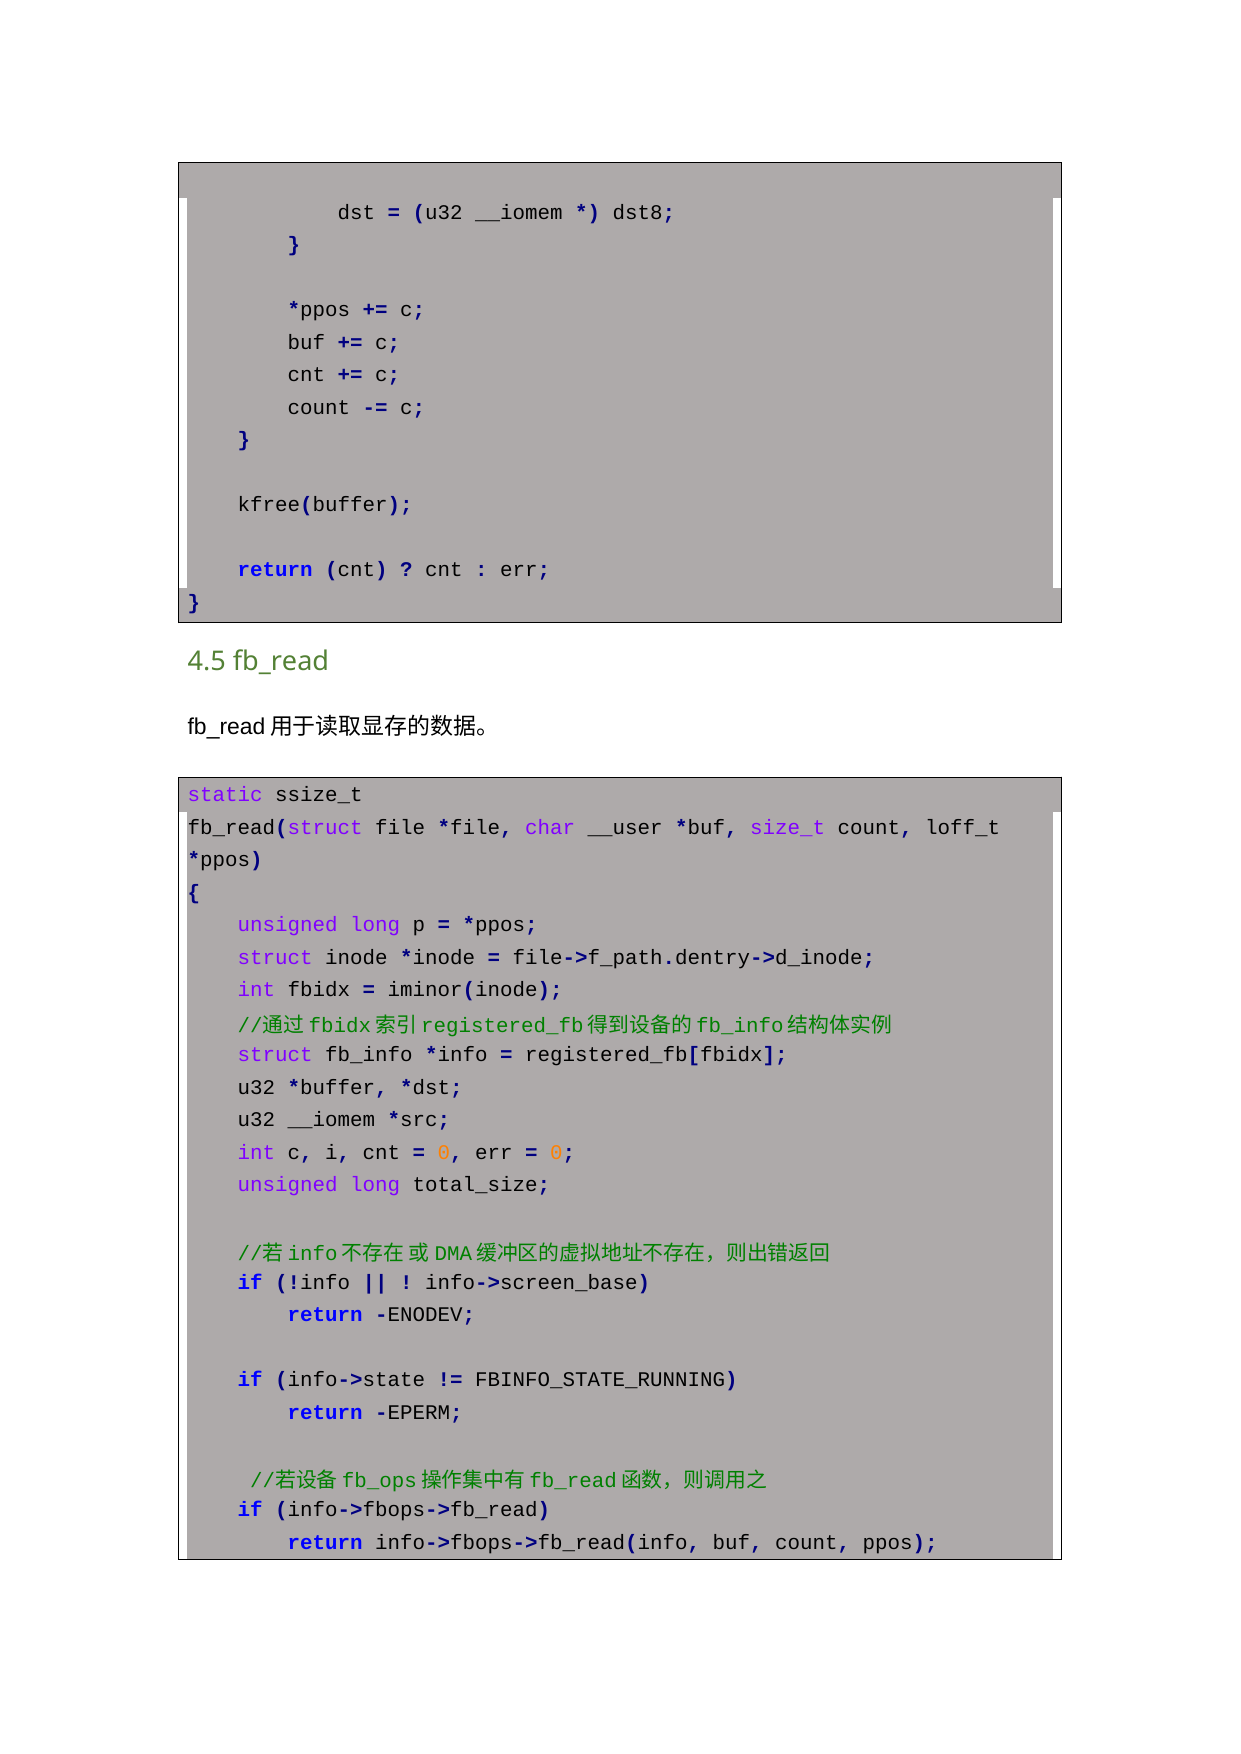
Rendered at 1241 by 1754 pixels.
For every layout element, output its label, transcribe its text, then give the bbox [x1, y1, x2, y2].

text if (info->state != FBINFO_STATE_RUNNING) [187, 1365, 1053, 1397]
text int c, i, cnt = 0, err = 0; [187, 1137, 1053, 1170]
text { [187, 877, 1053, 910]
text buf += c; [187, 328, 1053, 360]
text fb_read用于读取显存的数据。 [187, 692, 1053, 757]
text fb_read(struct file *file, char __user *buf, size_t count, loff_t *ppos) [187, 812, 1053, 877]
text unsigned long p = *ppos; [187, 910, 1053, 942]
text } [179, 584, 1061, 622]
text //通过fbidx索引registered_fb得到设备的fb_info结构体实例 [187, 1007, 1053, 1040]
text if (!info || ! info->screen_base) [187, 1267, 1053, 1300]
text static ssize_t [179, 778, 1061, 812]
text return (cnt) ? cnt : err; [187, 555, 1053, 584]
text return info->fbops->fb_read(info, buf, count, ppos); [187, 1527, 1053, 1559]
text int fbidx = iminor(inode); [187, 975, 1053, 1007]
text } [187, 425, 1053, 458]
text *ppos += c; [187, 295, 1053, 328]
text return -EPERM; [187, 1397, 1053, 1430]
text count -= c; [187, 393, 1053, 425]
text struct fb_info *info = registered_fb[fbidx]; [187, 1040, 1053, 1072]
text //若设备fb_ops操作集中有fb_read函数，则调用之 [187, 1462, 1053, 1495]
text if (info->fbops->fb_read) [187, 1495, 1053, 1527]
text dst = (u32 __iomem *) dst8; [187, 198, 1053, 230]
text u32 *buffer, *dst; [187, 1072, 1053, 1105]
text u32 __iomem *src; [187, 1105, 1053, 1137]
text return -ENODEV; [187, 1300, 1053, 1332]
text struct inode *inode = file->f_path.dentry->d_inode; [187, 942, 1053, 975]
text unsigned long total_size; [187, 1170, 1053, 1202]
text cnt += c; [187, 360, 1053, 393]
text } [187, 230, 1053, 263]
text kfree(buffer); [187, 490, 1053, 523]
text //若info不存在 或 DMA缓冲区的虚拟地址不存在，则出错返回 [187, 1235, 1053, 1267]
subtitle 4.5 fb_read [187, 627, 1053, 692]
